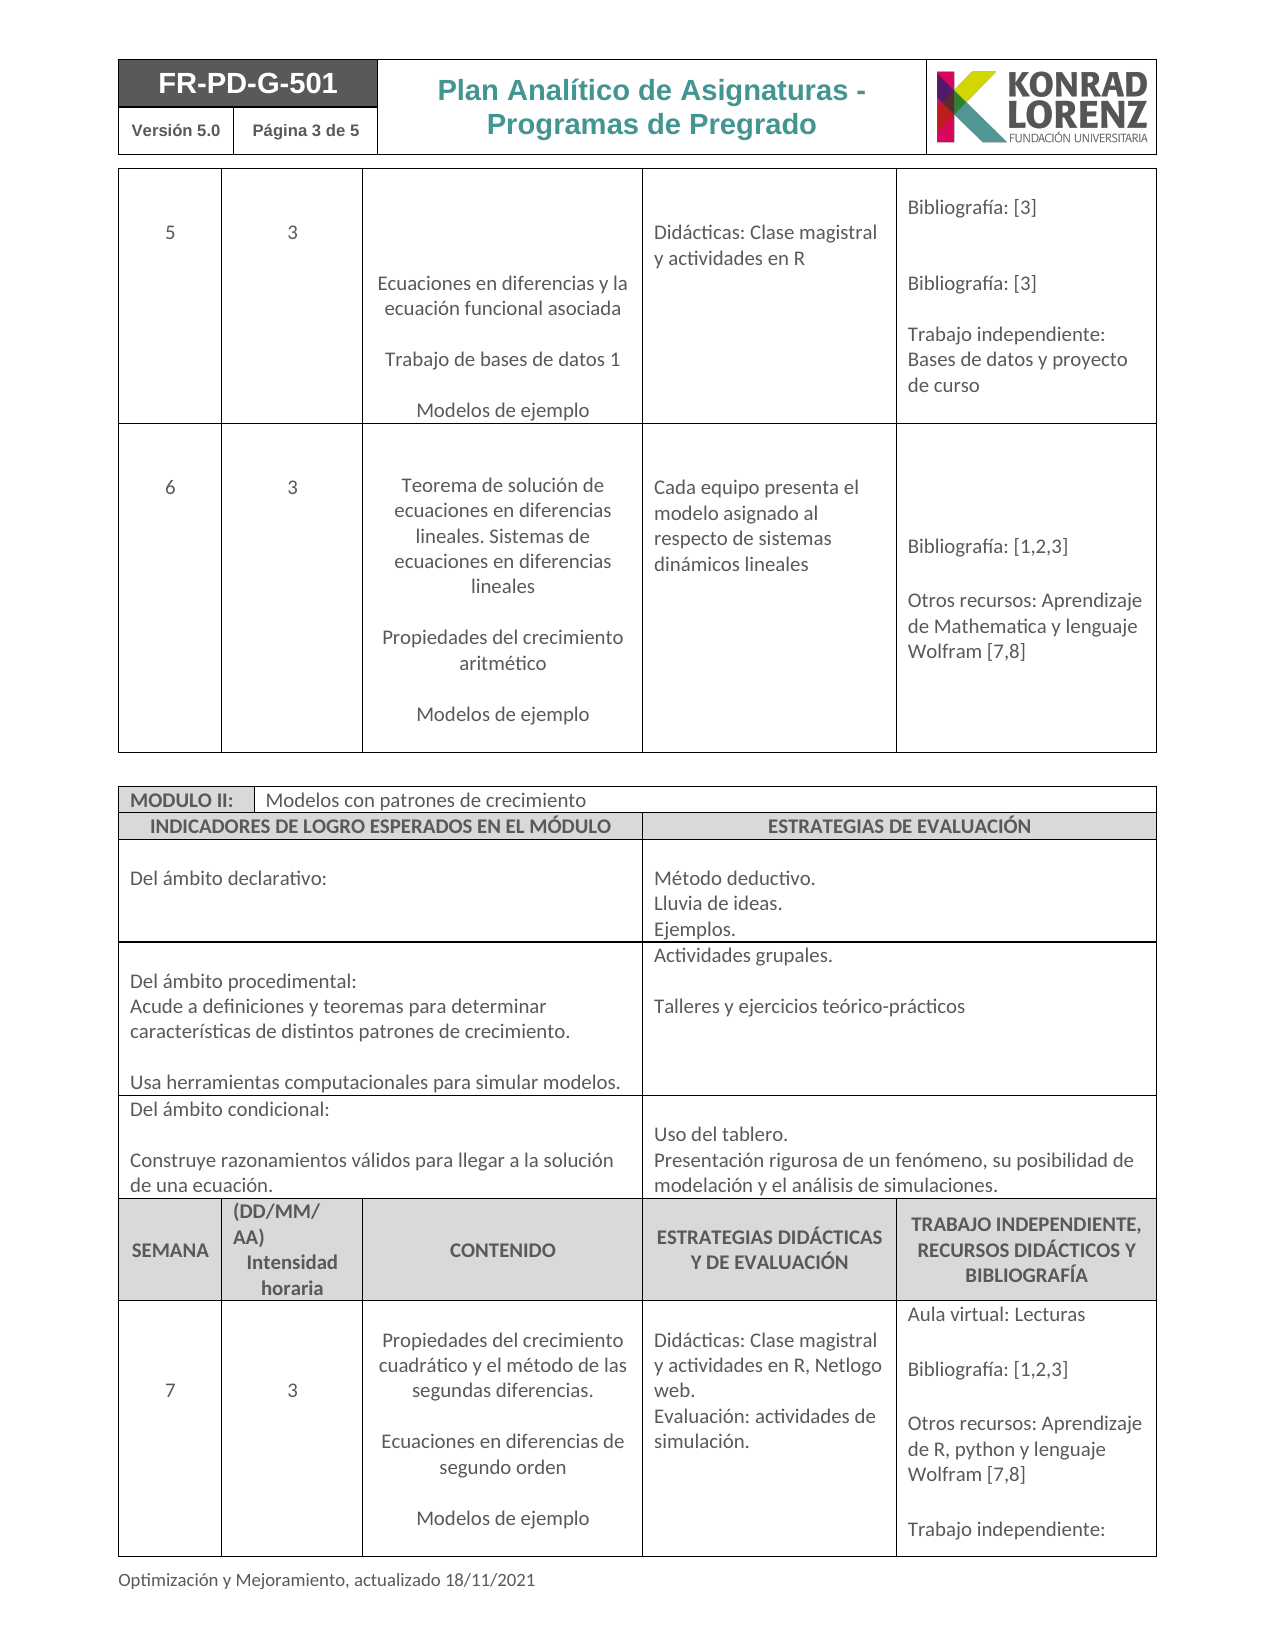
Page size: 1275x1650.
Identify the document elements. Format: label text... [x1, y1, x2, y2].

table_cell Del ámbito procedimental: Acude a definiciones y teoremas para determinar características de distintos patrones de crecimiento. Usa herramientas computacionales para simular modelos. [119, 943, 642, 1095]
table_cell Teorema de solución de ecuaciones en diferencias lineales. Sistemas de ecuaciones en diferencias lineales Propiedades del crecimiento aritmético Modelos de ejemplo [363, 424, 642, 752]
table_cell Bibliografía: [1,2,3] Otros recursos: Aprendizaje de Mathematica y lenguaje Wolfram [7,8] [897, 424, 1156, 752]
table_cell Cada equipo presenta el modelo asignado al respecto de sistemas dinámicos lineales [643, 424, 896, 752]
table_cell 7 [119, 1301, 221, 1556]
table_header Modelos con patrones de crecimiento [255, 787, 1156, 812]
table_cell 3 [222, 169, 362, 423]
table_header MODULO II: [119, 787, 254, 812]
table_cell Didácticas: Clase magistral y actividades en R, Netlogo web. Evaluación: actividades de simulación. [643, 1301, 896, 1556]
table_cell Uso del tablero. Presentación rigurosa de un fenómeno, su posibilidad de modelación y el análisis de simulaciones. [643, 1096, 1156, 1198]
table_cell TRABAJO INDEPENDIENTE, RECURSOS DIDÁCTICOS Y BIBLIOGRAFÍA [897, 1199, 1156, 1300]
table_cell SEMANA [119, 1199, 221, 1300]
table_cell Didácticas: Clase magistral y actividades en R [643, 169, 896, 423]
table_cell INDICADORES DE LOGRO ESPERADOS EN EL MÓDULO [119, 813, 642, 839]
table_cell 5 [119, 169, 221, 423]
table_cell Del ámbito declarativo: [119, 840, 642, 941]
picture [935, 70, 1148, 143]
table_cell CONTENIDO [363, 1199, 642, 1300]
table_cell 6 [119, 424, 221, 752]
table_cell Actividades grupales. Talleres y ejercicios teórico-prácticos [643, 943, 1156, 1095]
table_cell 3 [222, 424, 362, 752]
table_cell ESTRATEGIAS DE EVALUACIÓN [643, 813, 1156, 839]
table_cell (DD/MM/AA) Intensidad horaria [222, 1199, 362, 1300]
table_cell 3 [222, 1301, 362, 1556]
table_cell Aula virtual: Lecturas y quiz Bibliografía: [3] Bibliografía: [3] Trabajo independiente: Bases de datos y proyecto de curso [897, 169, 1156, 423]
table_cell ESTRATEGIAS DIDÁCTICAS Y DE EVALUACIÓN [643, 1199, 896, 1300]
table_cell Del ámbito condicional: Construye razonamientos válidos para llegar a la solución de una ecuación. [119, 1096, 642, 1198]
table_cell Propiedades del crecimiento cuadrático y el método de las segundas diferencias. Ecuaciones en diferencias de segundo orden Modelos de ejemplo [363, 1301, 642, 1556]
table_cell Ecuaciones en diferencias y la ecuación funcional asociada Trabajo de bases de datos 1 Modelos de ejemplo [363, 169, 642, 423]
table_cell Método deductivo. Lluvia de ideas. Ejemplos. [643, 840, 1156, 941]
